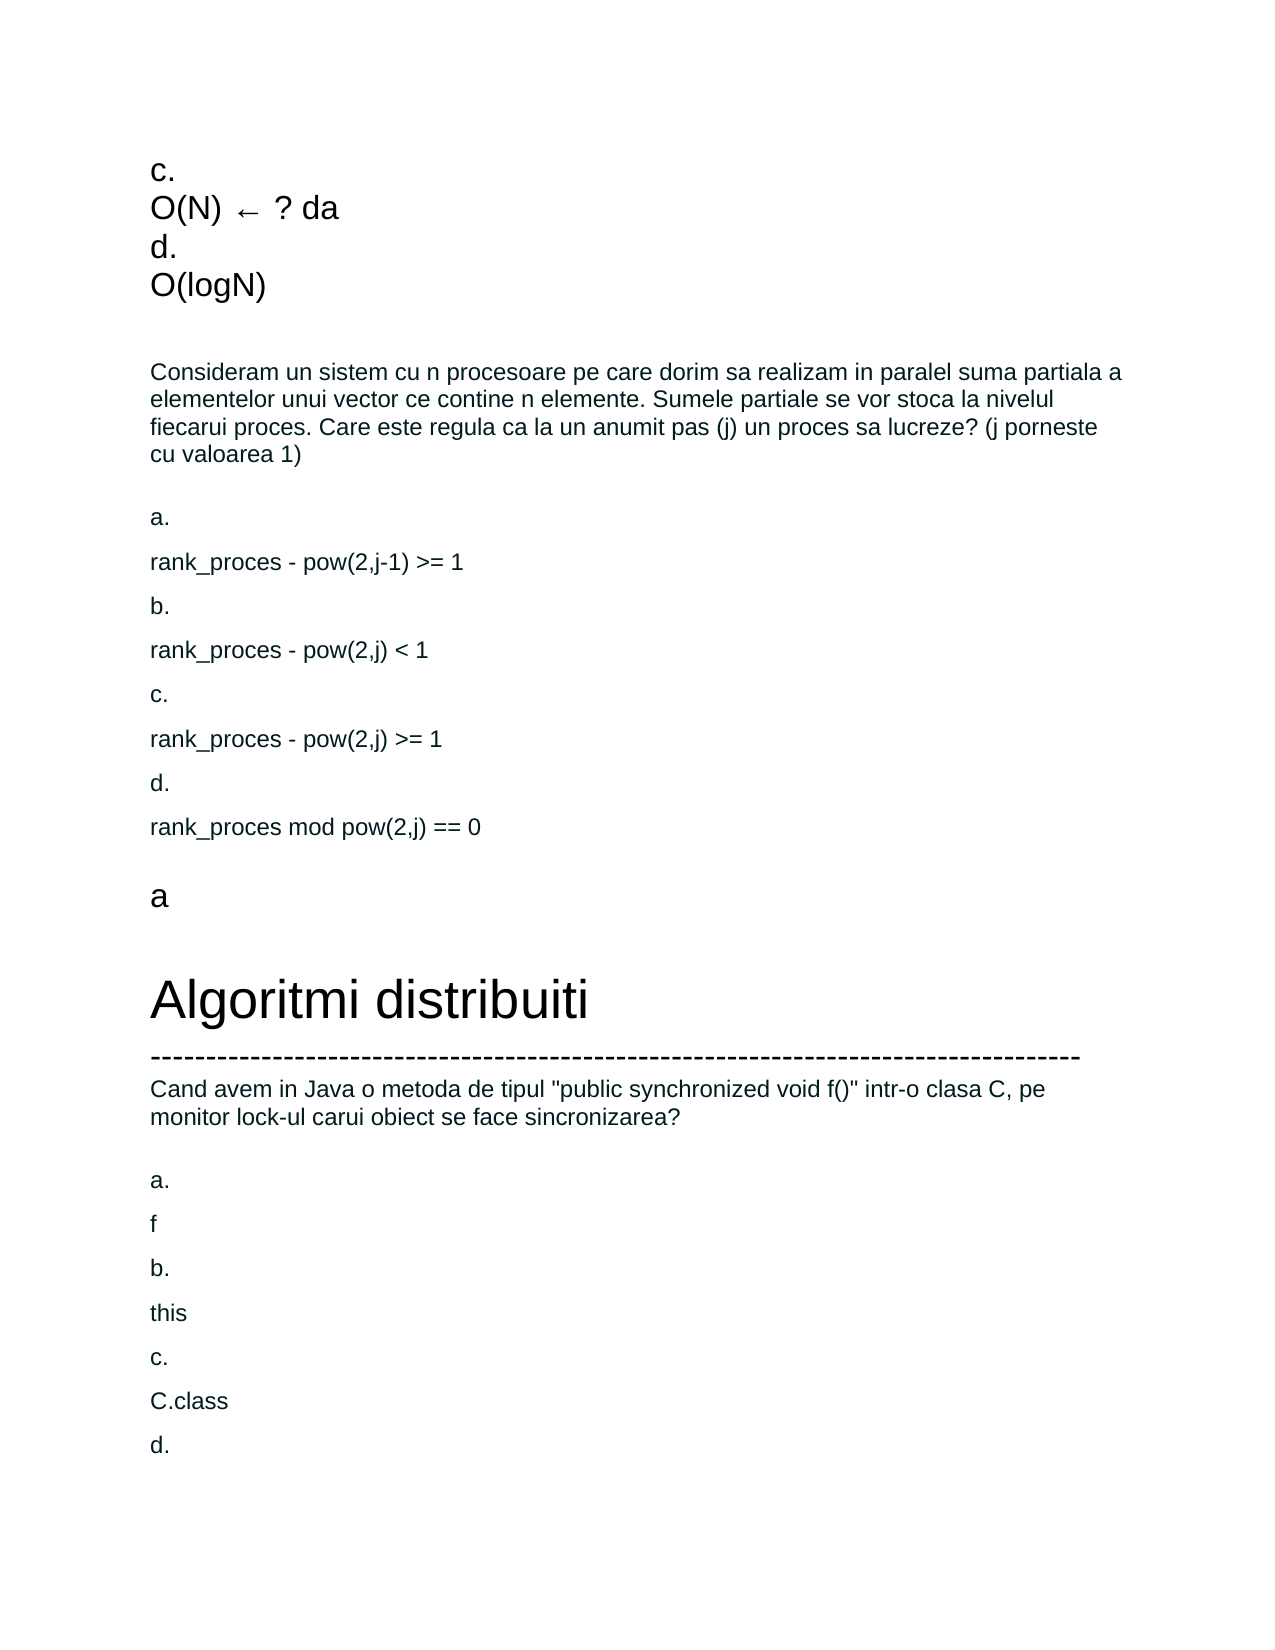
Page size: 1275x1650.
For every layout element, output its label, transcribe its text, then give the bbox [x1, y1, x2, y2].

text f [150, 1210, 1125, 1237]
text rank_proces - pow(2,j-1) >= 1 [150, 548, 1125, 575]
text b. [150, 592, 1125, 619]
text rank_proces - pow(2,j) < 1 [150, 636, 1125, 664]
text a. [150, 503, 1125, 531]
text c. [150, 1343, 1125, 1370]
text Algoritmi distribuiti [150, 968, 1125, 1030]
text d. [150, 1431, 1125, 1459]
text Cand avem in Java o metoda de tipul "public synchronized void f()" intr-o clasa C, pe monitor lock-ul carui obiect se face sincronizarea? [150, 1075, 1125, 1130]
text d. [150, 227, 1125, 265]
text ------------------------------------------------------------------------------------ [150, 1037, 1125, 1075]
text a [150, 876, 1125, 914]
text c. [150, 150, 1125, 188]
text rank_proces mod pow(2,j) == 0 [150, 813, 1125, 841]
text b. [150, 1254, 1125, 1282]
text c. [150, 680, 1125, 708]
text O(N) ← ? da [150, 188, 1125, 227]
text C.class [150, 1387, 1125, 1414]
text Consideram un sistem cu n procesoare pe care dorim sa realizam in paralel suma partiala a elementelor unui vector ce contine n elemente. Sumele partiale se vor stoca la nivelul fiecarui proces. Care este regula ca la un anumit pas (j) un proces sa lucreze? (j porneste cu valoarea 1) [150, 357, 1125, 468]
text rank_proces - pow(2,j) >= 1 [150, 725, 1125, 752]
text d. [150, 769, 1125, 797]
text this [150, 1298, 1125, 1326]
text a. [150, 1166, 1125, 1193]
text O(logN) [150, 265, 1125, 304]
